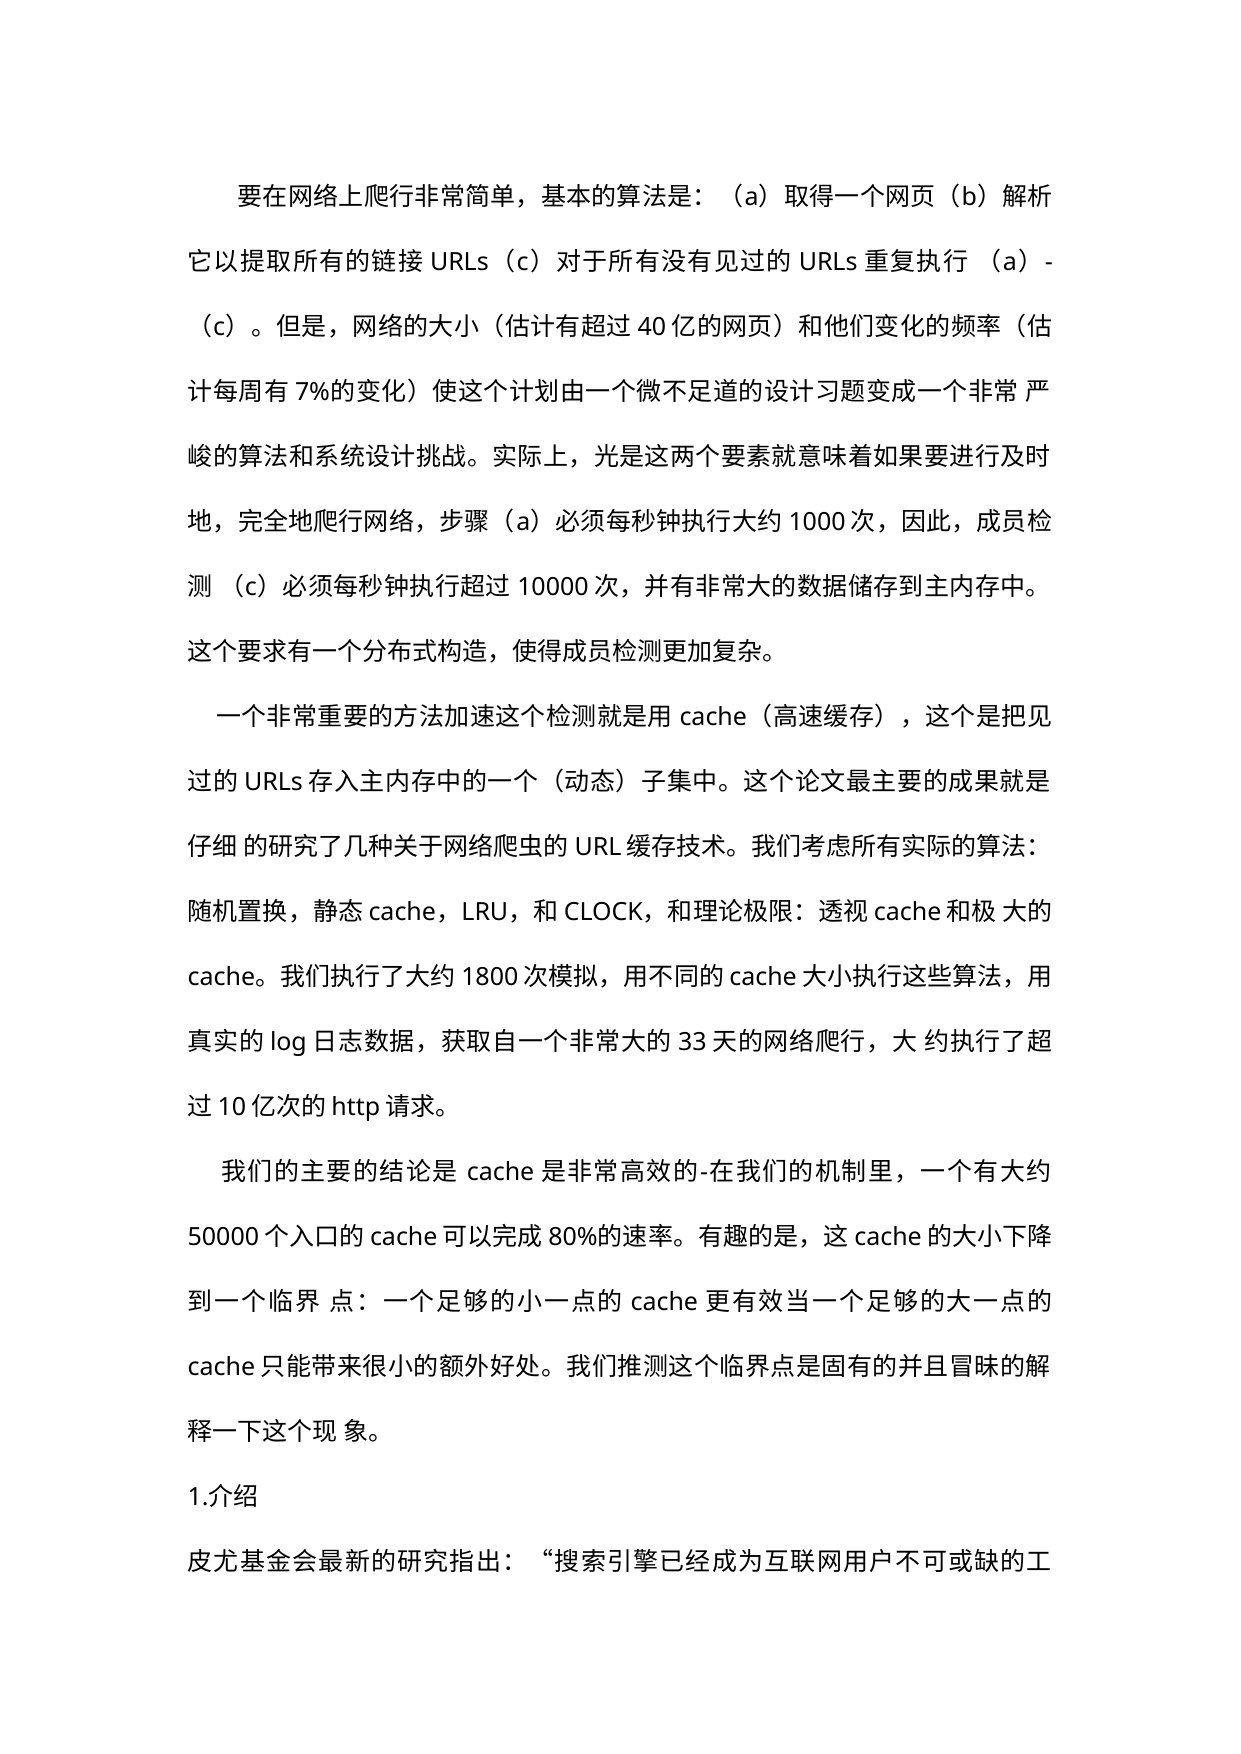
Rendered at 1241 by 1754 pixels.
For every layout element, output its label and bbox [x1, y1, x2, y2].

text [187, 162, 1053, 1592]
